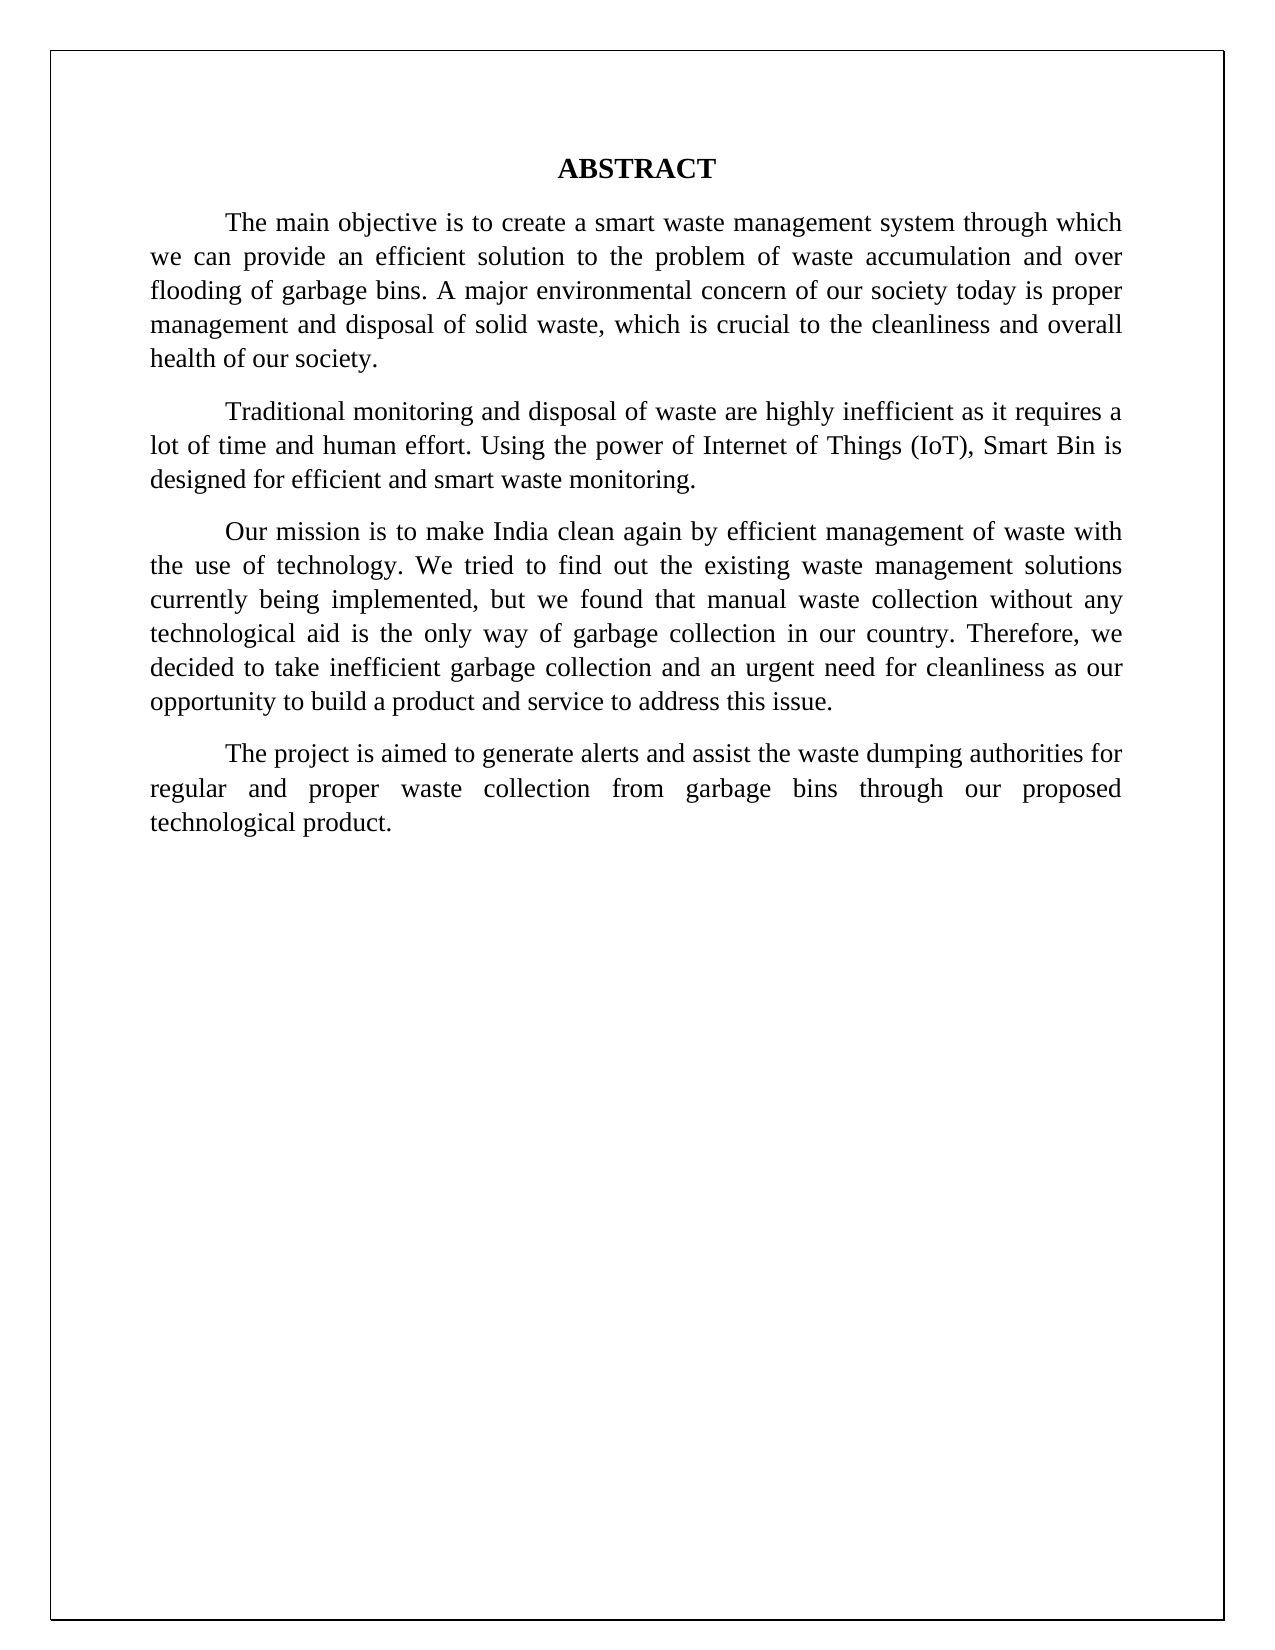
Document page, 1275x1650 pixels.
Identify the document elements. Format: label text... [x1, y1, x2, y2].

text The project is aimed to generate alerts and assist the waste dumping authorities for regular and proper waste collection from garbage bins through our proposed technological product. [150, 737, 1123, 837]
text Traditional monitoring and disposal of waste are highly inefficient as it requires a lot of time and human effort. Using the power of Internet of Things (IoT), Smart Bin is designed for efficient and smart waste monitoring. [150, 394, 1124, 494]
text Our mission is to make India clean again by efficient management of waste with the use of technology. We tried to find out the existing waste management solutions currently being implemented, but we found that manual waste collection without any technological aid is the only way of garbage collection in our country. Therefore, we decided to take inefficient garbage collection and an urgent need for cleanliness as our opportunity to build a product and service to address this issue. [150, 514, 1124, 717]
text The main objective is to create a smart waste management system through which we can provide an efficient solution to the problem of waste accumulation and over flooding of garbage bins. A major environmental concern of our society today is proper management and disposal of solid waste, which is crucial to the cleanliness and overall health of our society. [150, 206, 1124, 374]
subtitle ABSTRACT [231, 151, 1042, 184]
